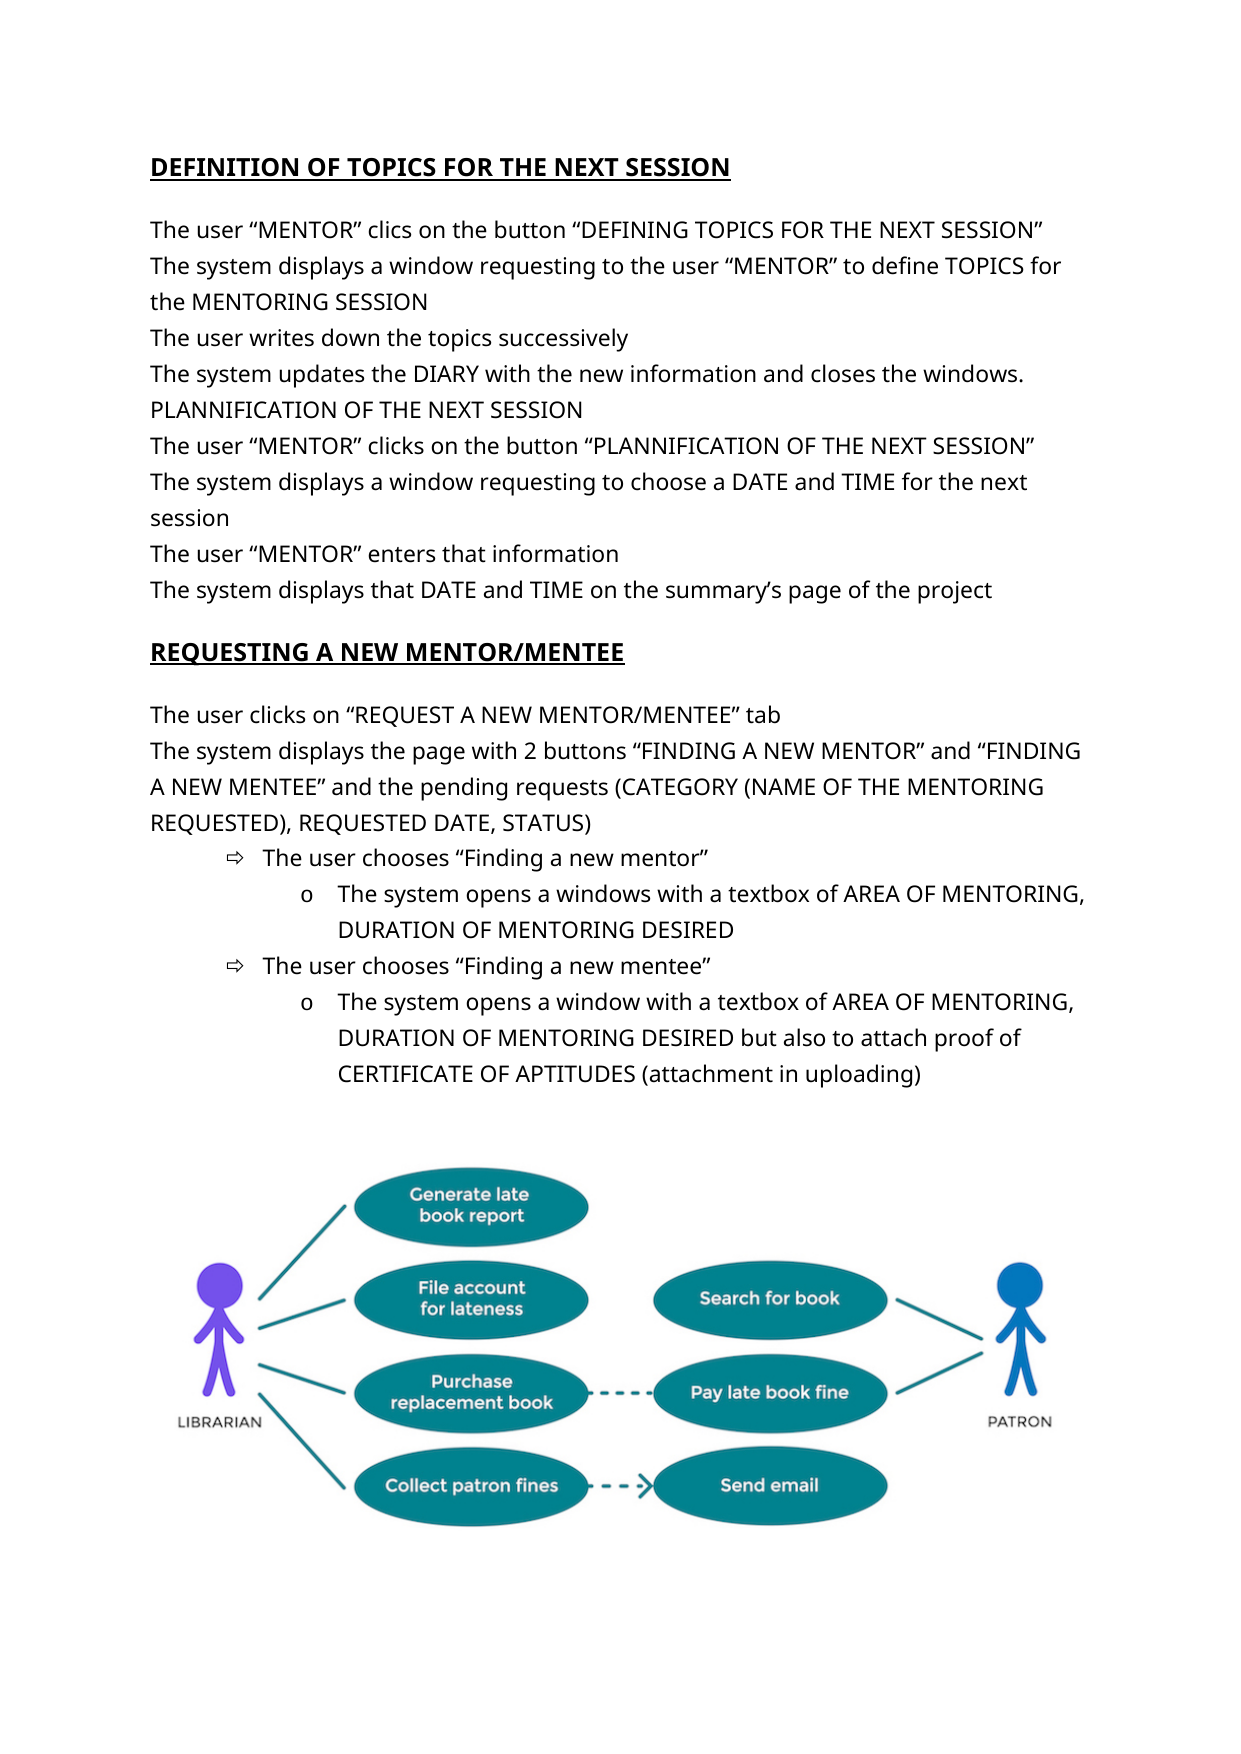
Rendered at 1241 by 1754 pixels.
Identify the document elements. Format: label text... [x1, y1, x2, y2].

text PLANNIFICATION OF THE NEXT SESSION [150, 394, 1090, 425]
text DEFINITION OF TOPICS FOR THE NEXT SESSION [150, 150, 1090, 184]
list The system opens a windows with a textbox of AREA OF MENTORING, DURATION OF MENTORING DESIRED [300, 878, 1090, 946]
text The user clicks on “REQUEST A NEW MENTOR/MENTEE” tab The system displays the page with 2 buttons “FINDING A NEW MENTOR” and “FINDING A NEW MENTEE” and the pending requests (CATEGORY (NAME OF THE MENTORING REQUESTED), REQUESTED DATE, STATUS) [150, 699, 1090, 838]
list The system opens a window with a textbox of AREA OF MENTORING, DURATION OF MENTORING DESIRED but also to attach proof of CERTIFICATE OF APTITUDES (attachment in uploading) [300, 986, 1090, 1089]
text REQUESTING A NEW MENTOR/MENTEE [150, 634, 1090, 668]
text The user “MENTOR” clicks on the button “PLANNIFICATION OF THE NEXT SESSION” The system displays a window requesting to choose a DATE and TIME for the next session The user “MENTOR” enters that information The system displays that DATE and TIME on the summary’s page of the project [150, 430, 1090, 605]
text The user “MENTOR” clics on the button “DEFINING TOPICS FOR THE NEXT SESSION” The system displays a window requesting to the user “MENTOR” to define TOPICS for the MENTORING SESSION The user writes down the topics successively The system updates the DIARY with the new information and closes the windows. [150, 214, 1090, 389]
list The user chooses “Finding a new mentee” [225, 950, 1090, 982]
picture [150, 1146, 1091, 1531]
list The user chooses “Finding a new mentor” [225, 842, 1090, 874]
